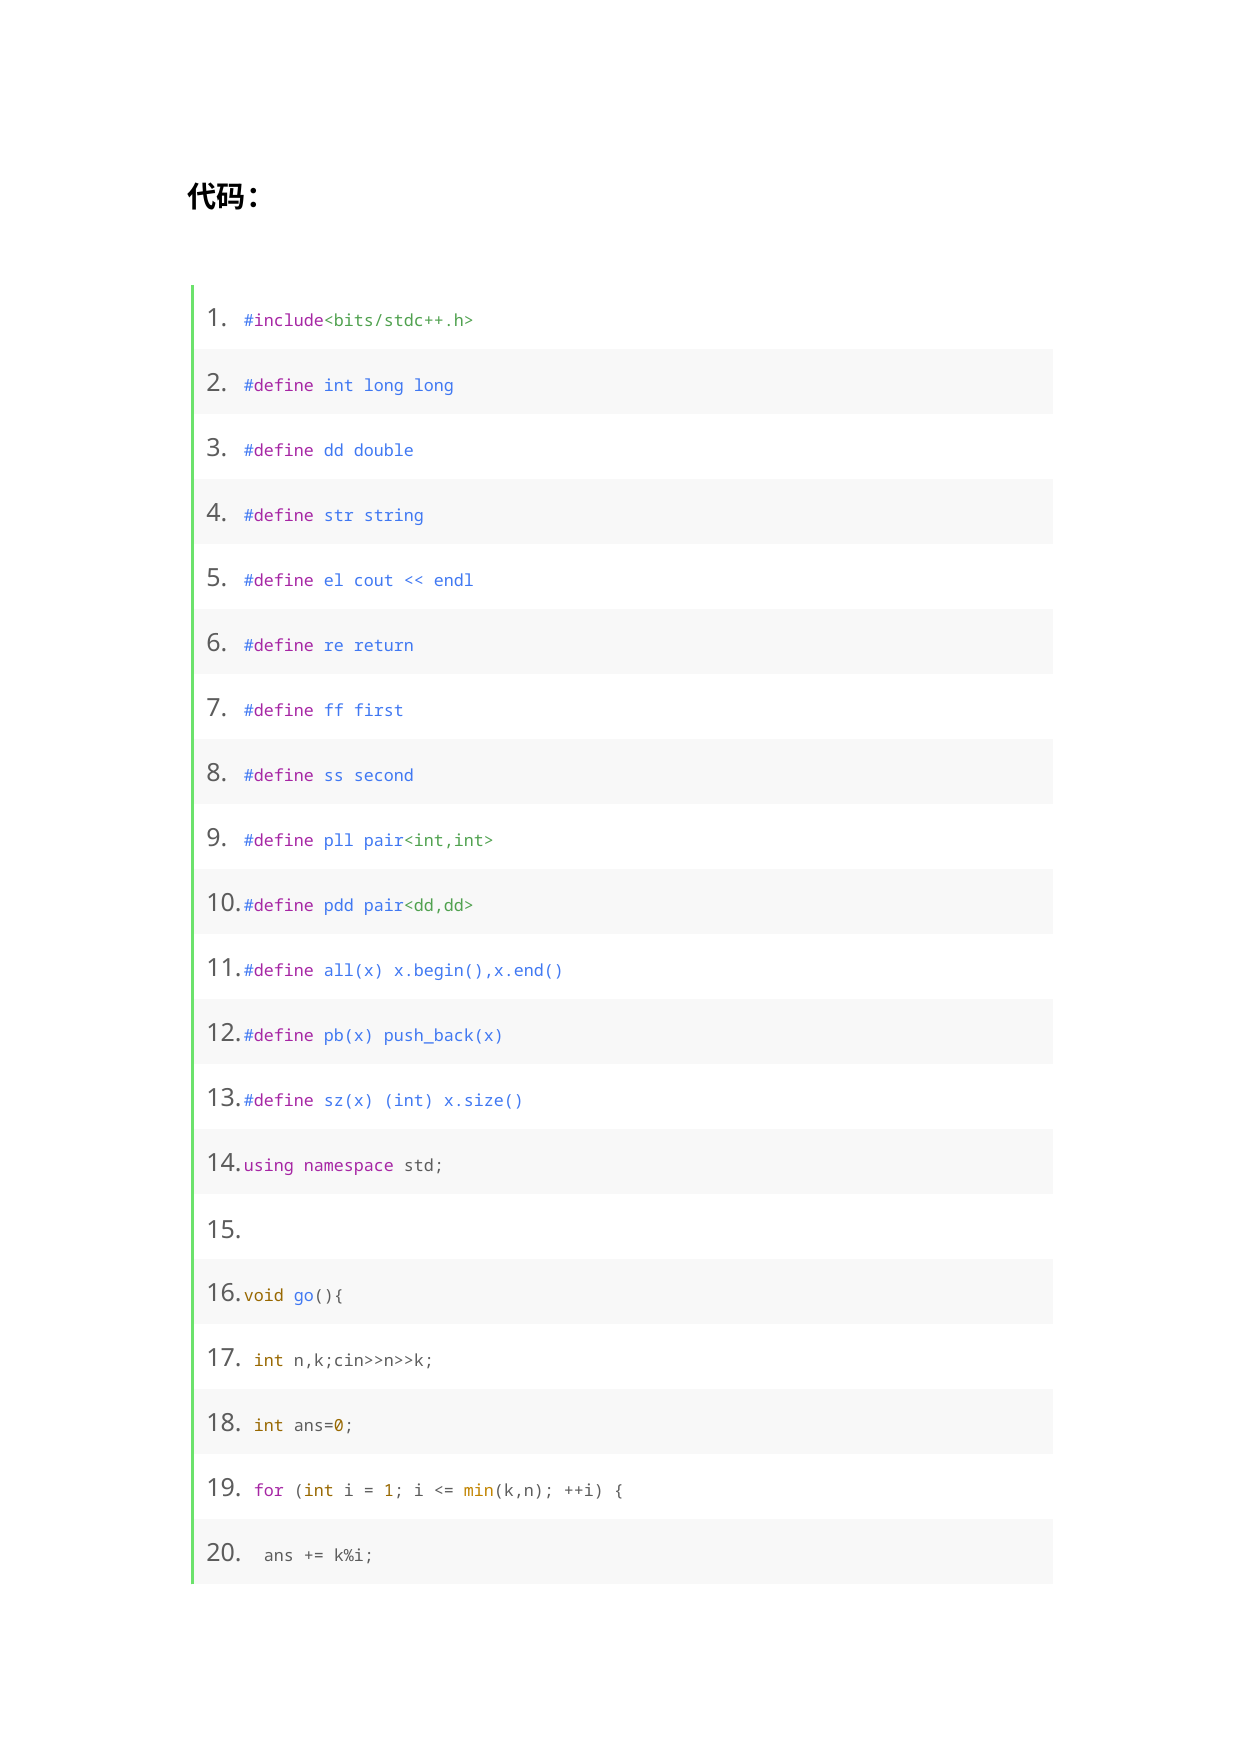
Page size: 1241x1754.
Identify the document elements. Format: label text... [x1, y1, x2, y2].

list ans += k%i; [194, 1519, 1053, 1584]
list for (int i = 1; i <= min(k,n); ++i) { [194, 1454, 1053, 1519]
list #define pll pair<int,int> [194, 804, 1053, 869]
list #define re return [194, 609, 1053, 674]
list #define pb(x) push_back(x) [194, 999, 1053, 1064]
list void go(){ [194, 1259, 1053, 1324]
list #define pdd pair<dd,dd> [194, 869, 1053, 934]
list #define str string [194, 479, 1053, 544]
list #define int long long [194, 349, 1053, 414]
list #define sz(x) (int) x.size() [194, 1064, 1053, 1129]
list #define dd double [194, 414, 1053, 479]
list #define all(x) x.begin(),x.end() [194, 934, 1053, 999]
list #define ss second [194, 739, 1053, 804]
list #define el cout << endl [194, 544, 1053, 609]
list using namespace std; [194, 1129, 1053, 1194]
subtitle 代码： [187, 162, 1053, 227]
list int n,k;cin>>n>>k; [194, 1324, 1053, 1389]
list int ans=0; [194, 1389, 1053, 1454]
list #include<bits/stdc++.h> [191, 284, 1053, 349]
list #define ff first [194, 674, 1053, 739]
